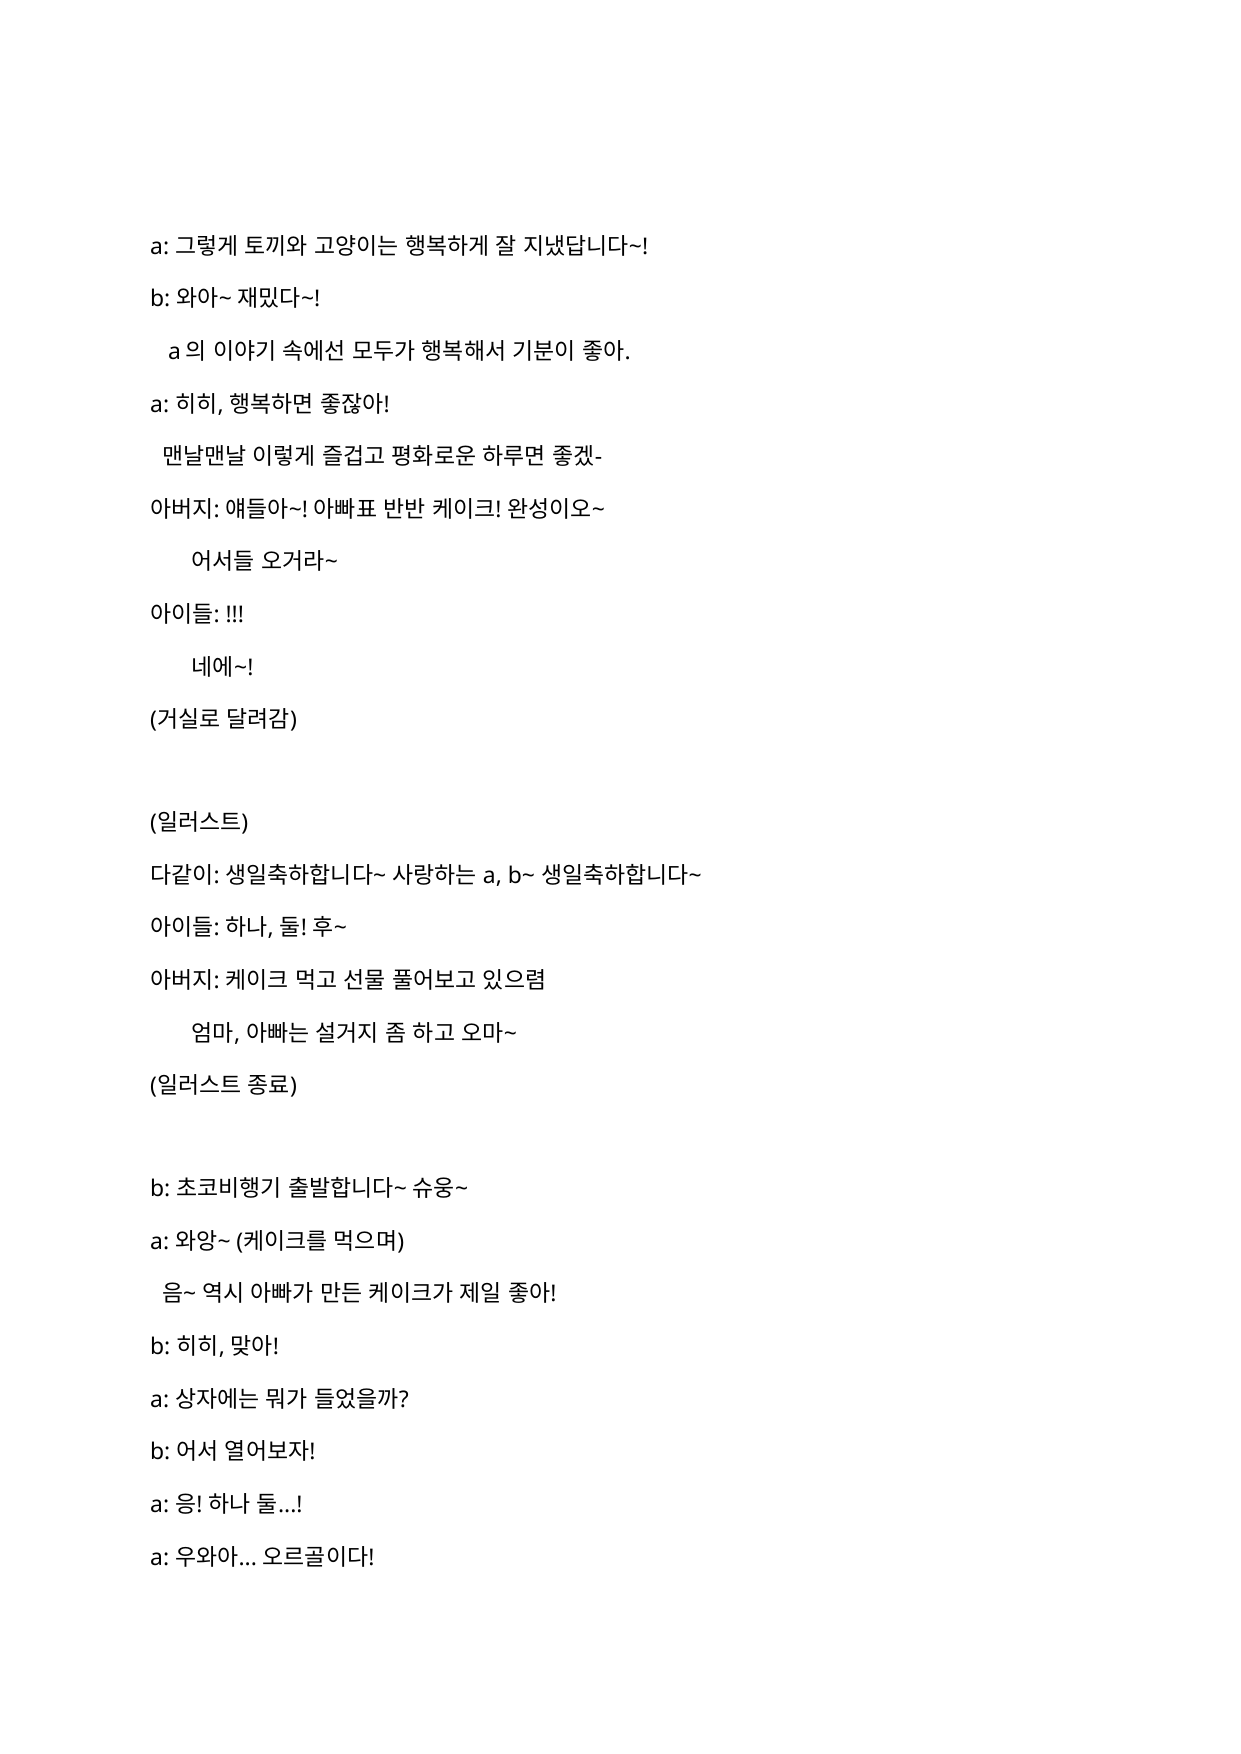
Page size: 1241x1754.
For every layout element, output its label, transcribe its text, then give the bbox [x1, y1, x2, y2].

text b: 초코비행기 출발합니다~ 슈웅~ [150, 1170, 1090, 1203]
text 아버지: 케이크 먹고 선물 풀어보고 있으렴 [150, 962, 1090, 995]
text b: 어서 열어보자! [150, 1433, 1090, 1466]
text 어서들 오거라~ [150, 543, 1090, 577]
text 네에~! [150, 648, 1090, 682]
text 맨날맨날 이렇게 즐겁고 평화로운 하루면 좋겠- [150, 438, 1090, 471]
text 음~ 역시 아빠가 만든 케이크가 제일 좋아! [150, 1275, 1090, 1309]
text a: 히히, 행복하면 좋잖아! [150, 385, 1090, 419]
text a: 상자에는 뭐가 들었을까? [150, 1381, 1090, 1414]
text 아버지: 얘들아~! 아빠표 반반 케이크! 완성이오~ [150, 491, 1090, 524]
text 다같이: 생일축하합니다~ 사랑하는 a, b~ 생일축하합니다~ [150, 857, 1090, 890]
text b: 히히, 맞아! [150, 1328, 1090, 1361]
text b: 와아~ 재밌다~! [150, 280, 1090, 313]
text (거실로 달려감) [150, 701, 1090, 734]
text (일러스트) [150, 804, 1090, 837]
text a: 응! 하나 둘...! [150, 1486, 1090, 1519]
text a: 그렇게 토끼와 고양이는 행복하게 잘 지냈답니다~! [150, 228, 1090, 261]
text a: 우와아... 오르골이다! [150, 1538, 1090, 1572]
text a: 와앙~ (케이크를 먹으며) [150, 1223, 1090, 1256]
text 아이들: !!! [150, 596, 1090, 629]
text 아이들: 하나, 둘! 후~ [150, 909, 1090, 943]
text (일러스트 종료) [150, 1067, 1090, 1100]
text a의 이야기 속에선 모두가 행복해서 기분이 좋아. [150, 333, 1090, 366]
text 엄마, 아빠는 설거지 좀 하고 오마~ [150, 1014, 1090, 1048]
